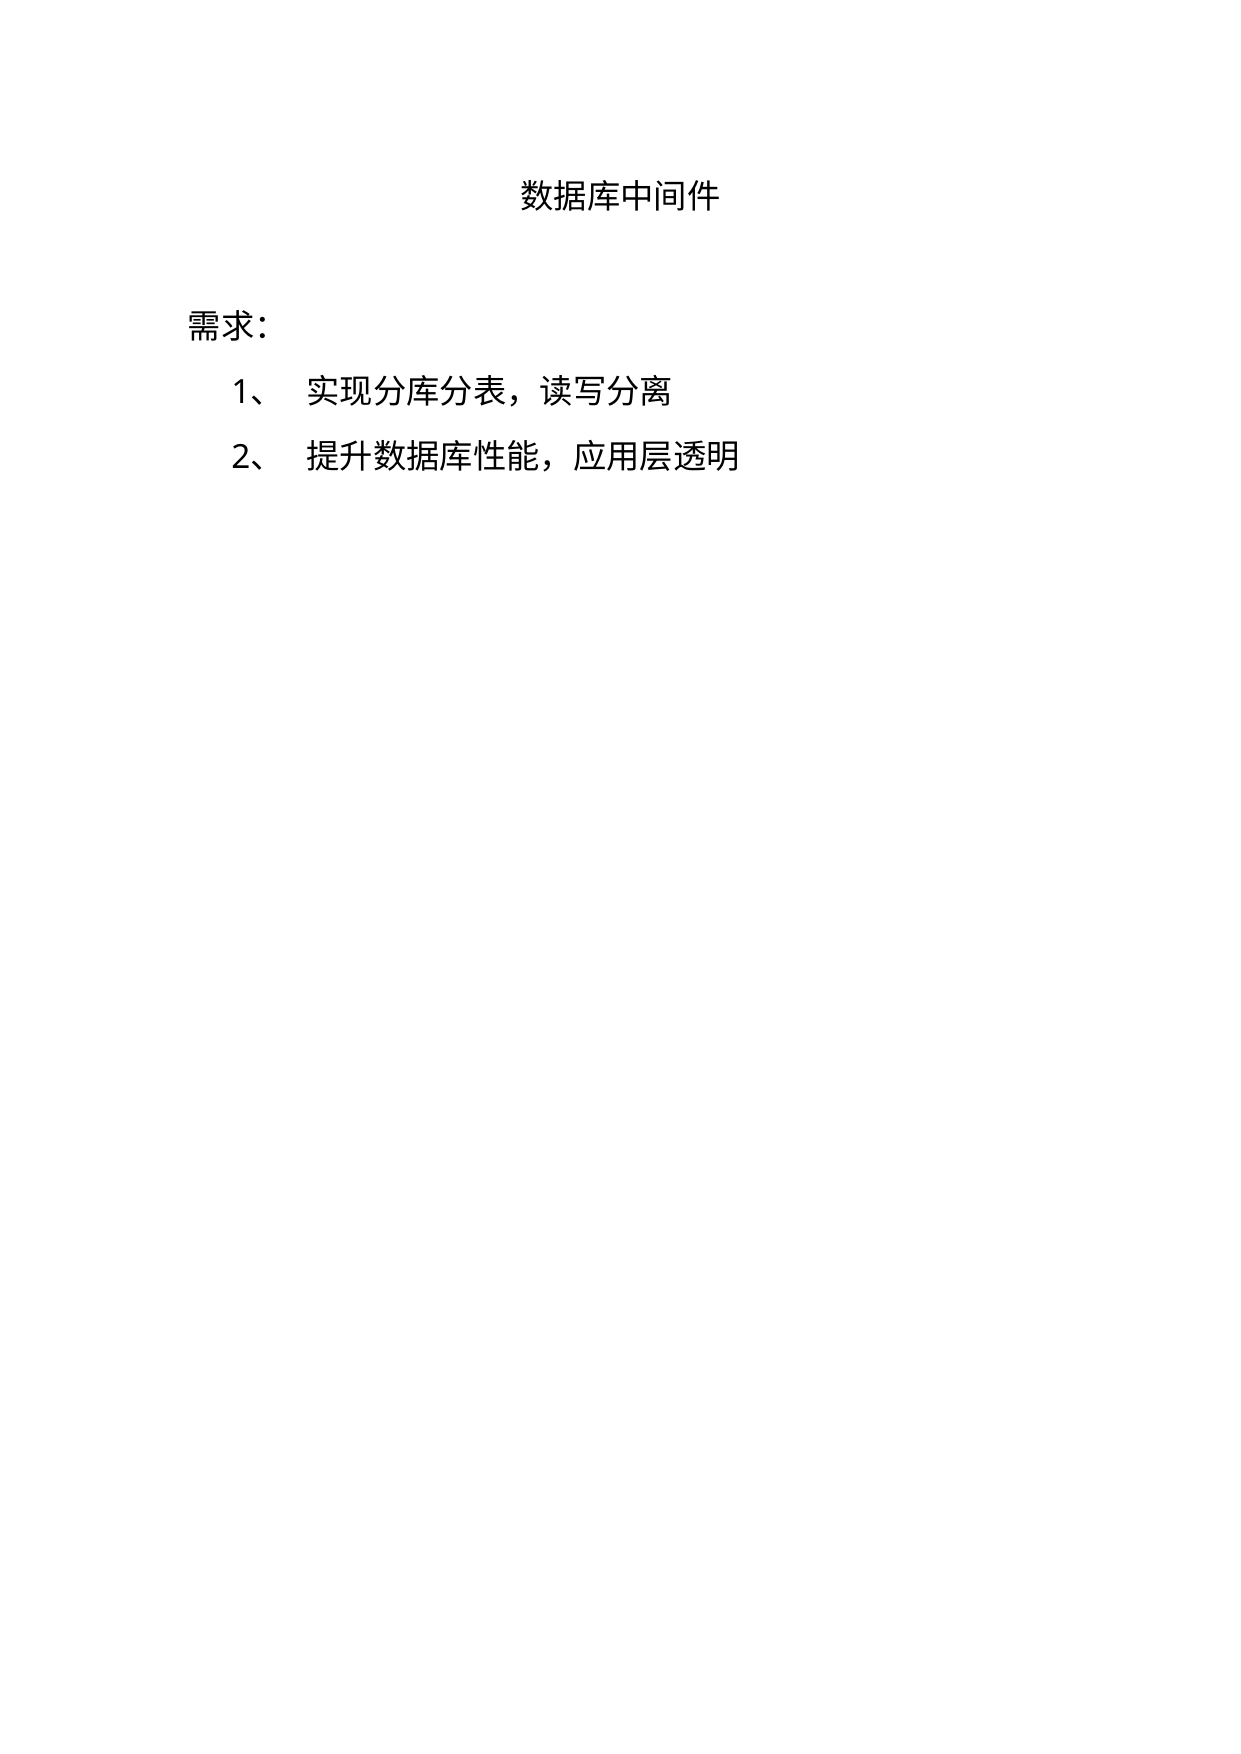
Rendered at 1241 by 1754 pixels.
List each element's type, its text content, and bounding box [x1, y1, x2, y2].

list 提升数据库性能，应用层透明 [231, 422, 1053, 487]
text 需求： [187, 292, 1053, 357]
text 数据库中间件 [187, 162, 1053, 227]
list 实现分库分表，读写分离 [231, 357, 1053, 422]
